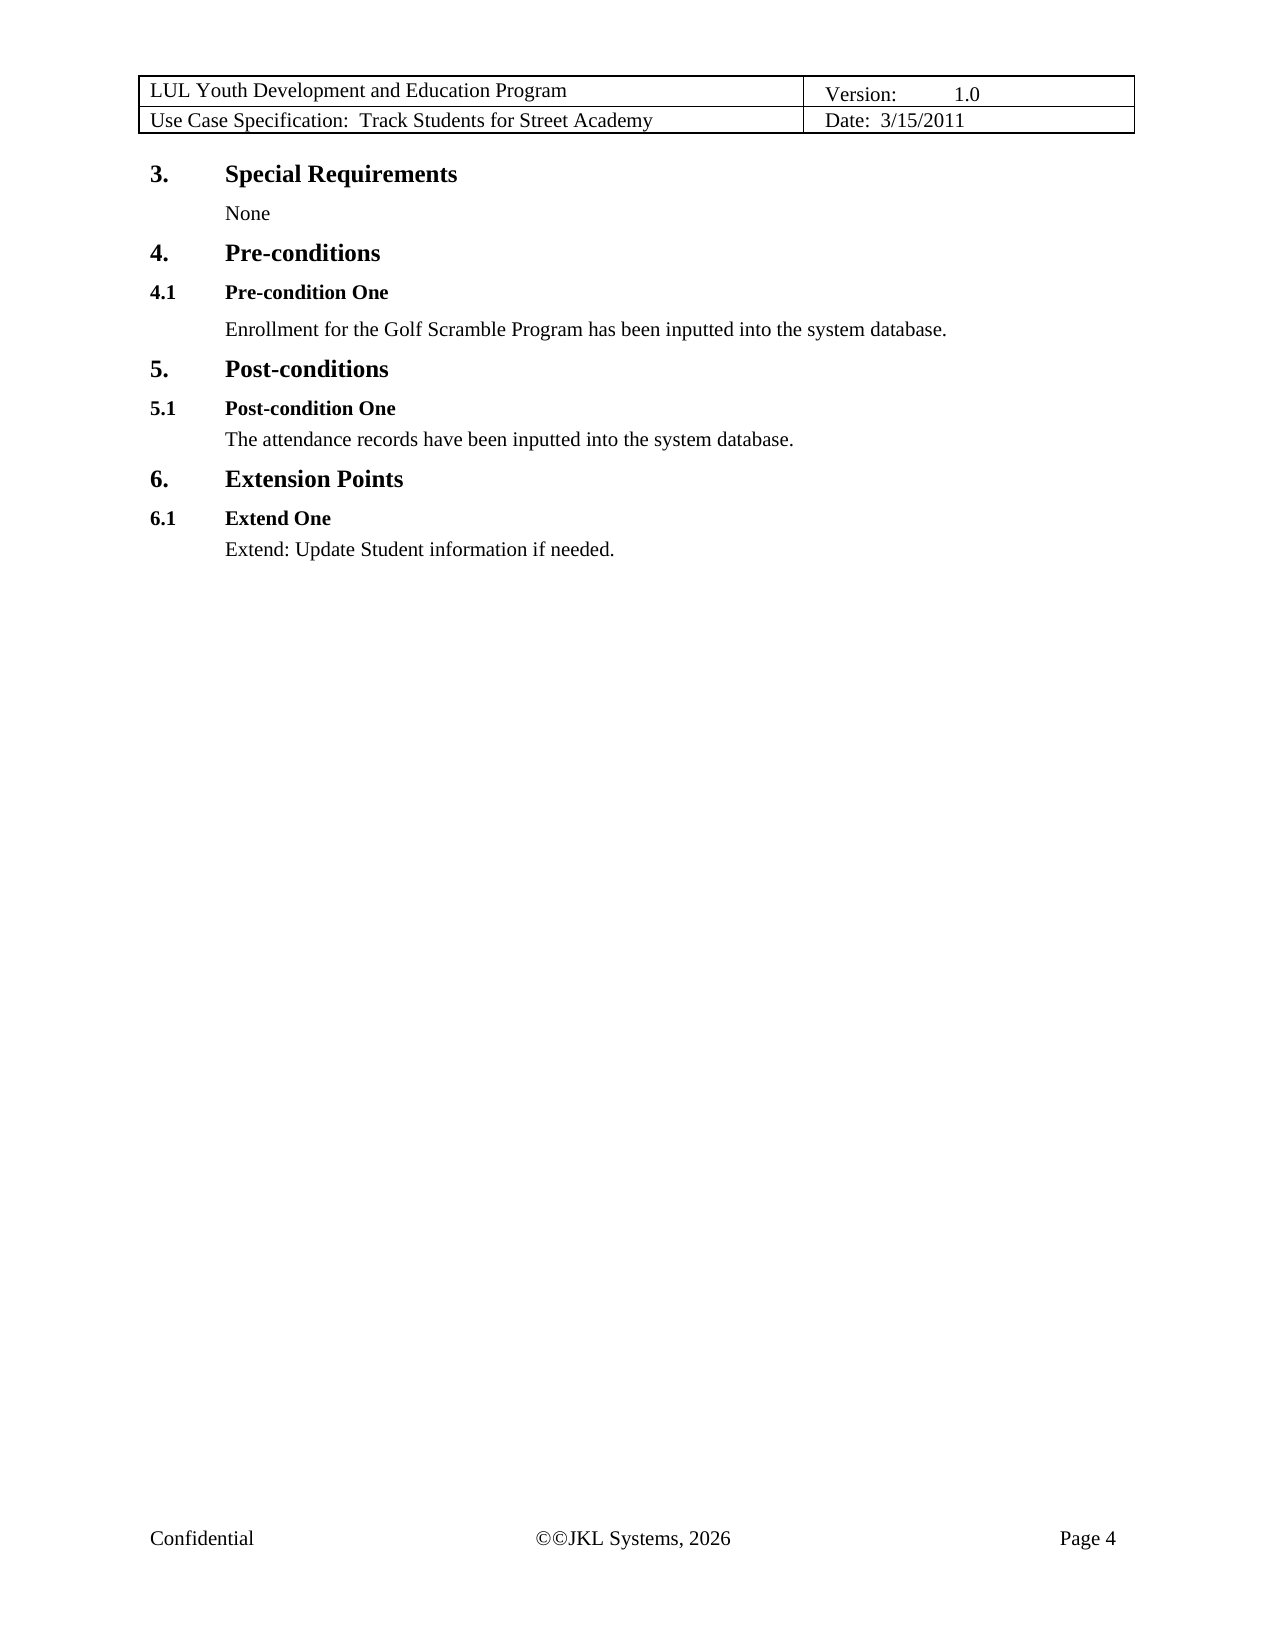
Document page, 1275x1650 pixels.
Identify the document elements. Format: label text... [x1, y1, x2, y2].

subtitle Enrollment for the Golf Scramble Program has been inputted into the system database. [225, 316, 1125, 341]
subtitle Special Requirements [150, 159, 1125, 188]
text The attendance records have been inputted into the system database. [225, 426, 1125, 451]
subtitle Post-condition One [150, 395, 1125, 420]
subtitle Pre-conditions [150, 238, 1125, 266]
subtitle Pre-condition One [150, 279, 1125, 304]
subtitle None [225, 200, 1125, 225]
subtitle Extend One [150, 505, 1125, 530]
subtitle Post-conditions [150, 354, 1125, 383]
text Extend: Update Student information if needed. [225, 536, 1125, 561]
subtitle Extension Points [150, 464, 1125, 493]
